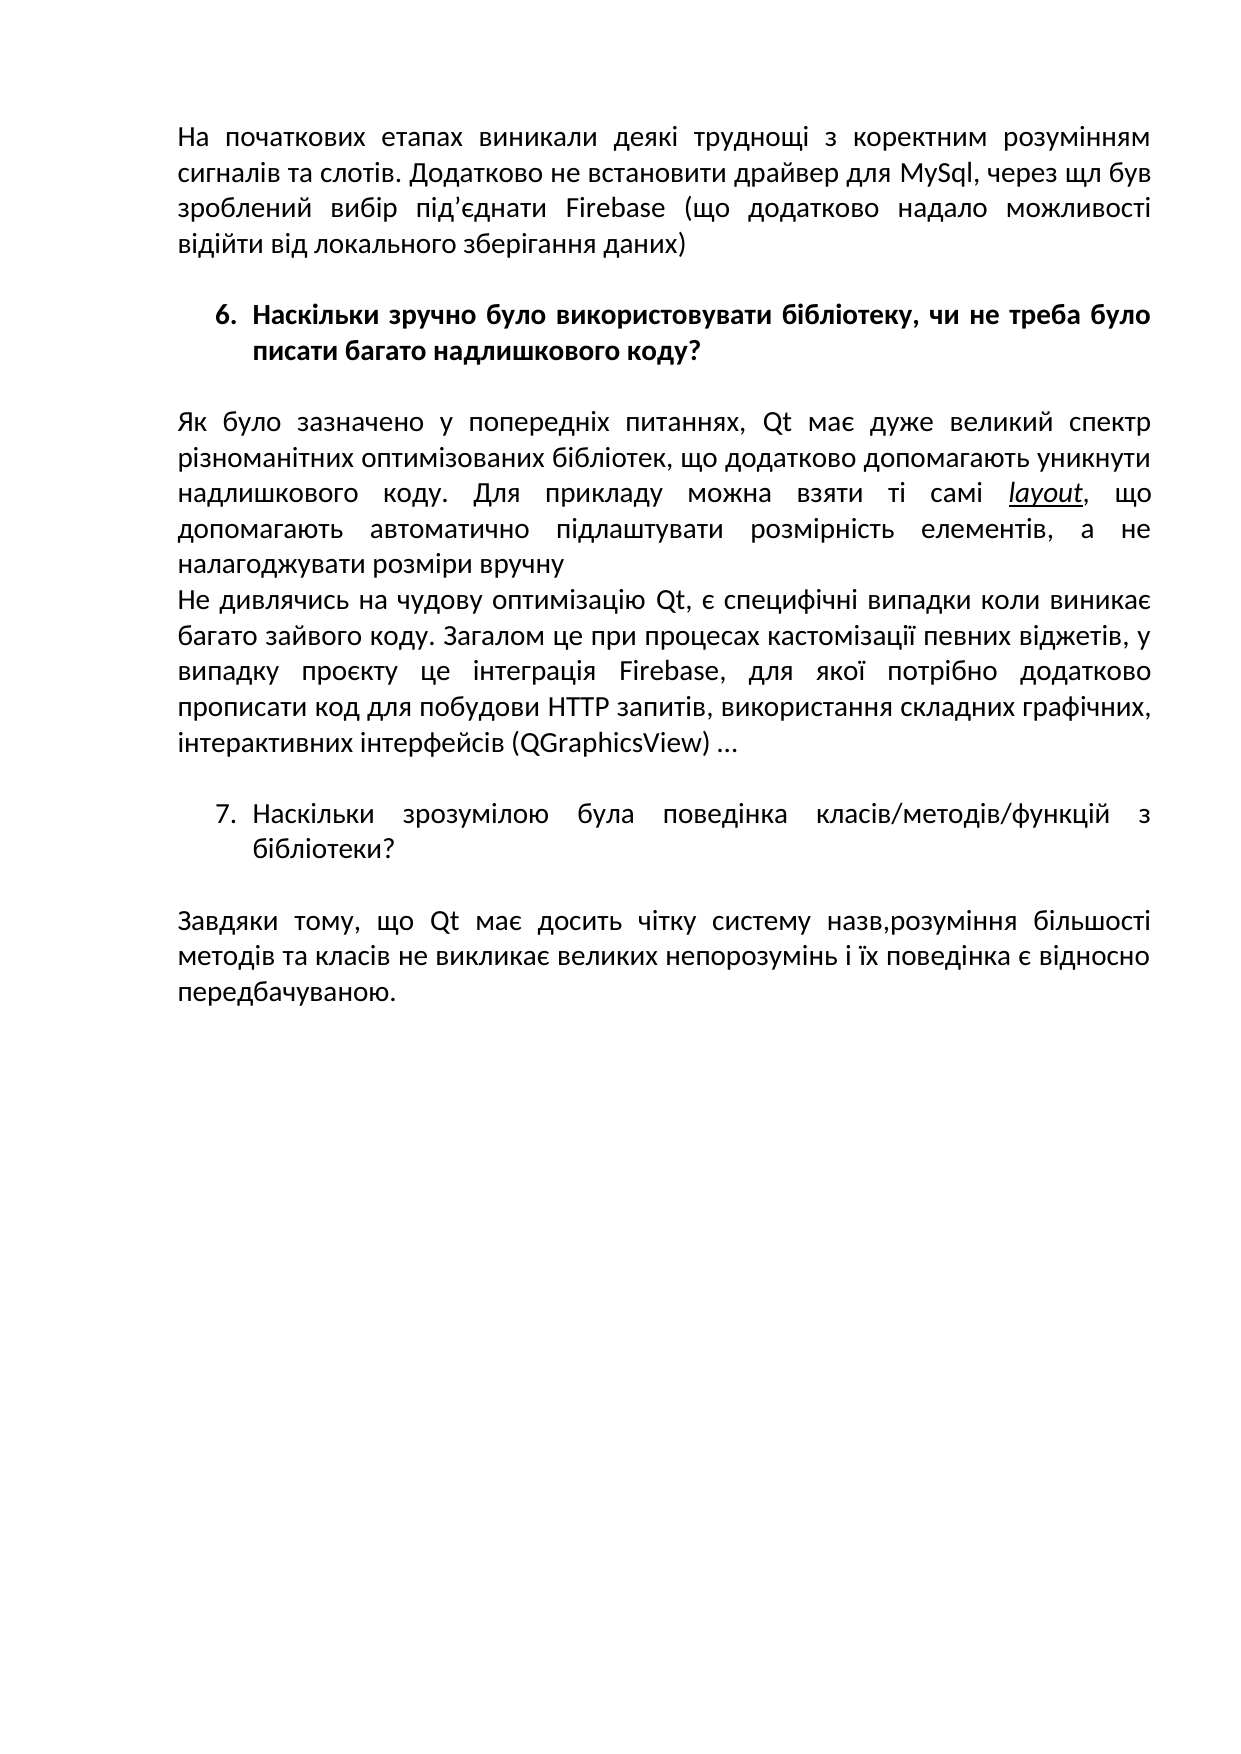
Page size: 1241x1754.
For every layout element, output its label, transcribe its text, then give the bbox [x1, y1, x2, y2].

text Не дивлячись на чудову оптимізацію Qt, є специфічні випадки коли виникає багато зайвого коду. Загалом це при процесах кастомізації певних віджетів, у випадку проєкту це інтеграція Firebase, для якої потрібно додатково прописати код для побудови HTTP запитів, використання складних графічних, інтерактивних інтерфейсів (QGraphicsView) … [177, 581, 1152, 759]
list Наскільки зрозумілою була поведінка класів/методів/функцій з бібліотеки? [215, 795, 1152, 866]
text На початкових етапах виникали деякі труднощі з коректним розумінням сигналів та слотів. Додатково не встановити драйвер для MySql, через щл був зроблений вибір під’єднати Firebase (що додатково надало можливості відійти від локального зберігання даних) [177, 118, 1152, 261]
text Як було зазначено у попередніх питаннях, Qt має дуже великий спектр різноманітних оптимізованих бібліотек, що додатково допомагають уникнути надлишкового коду. Для прикладу можна взяти ті самі layout, що допомагають автоматично підлаштувати розмірність елементів, а не налагоджувати розміри вручну [177, 403, 1152, 581]
list Наскільки зручно було використовувати бібліотеку, чи не треба було писати багато надлишкового коду? [215, 296, 1152, 367]
text Завдяки тому, що Qt має досить чітку систему назв,розуміння більшості методів та класів не викликає великих непорозумінь і їх поведінка є відносно передбачуваною. [177, 902, 1152, 1009]
